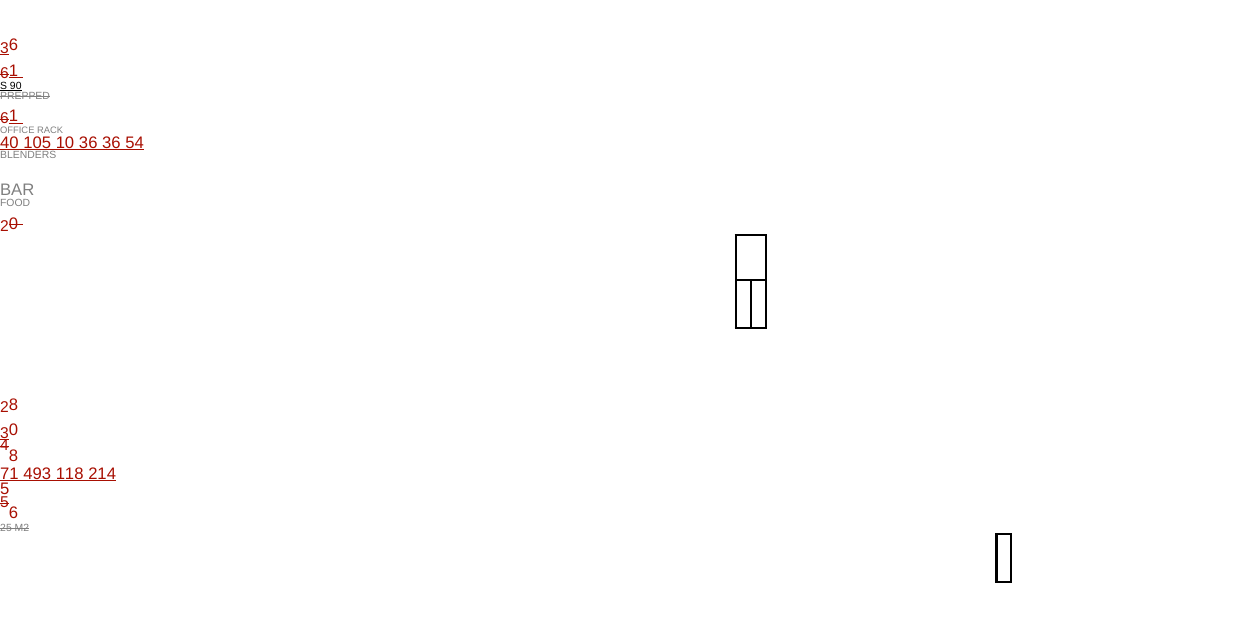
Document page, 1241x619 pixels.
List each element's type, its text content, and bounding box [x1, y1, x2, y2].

text 20 [0, 209, 1240, 234]
text 61 [0, 101, 1240, 127]
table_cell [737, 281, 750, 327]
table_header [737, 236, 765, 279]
text BAR [0, 183, 1240, 198]
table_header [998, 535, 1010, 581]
text 71 493 118 214 [0, 467, 1240, 482]
text 56 [0, 498, 1240, 523]
text 36 [0, 30, 1240, 56]
text 48 [0, 441, 1240, 467]
text 5 [0, 482, 1240, 498]
text 28 [0, 390, 1240, 415]
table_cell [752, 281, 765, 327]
text 61 [0, 56, 1240, 81]
text 30 [0, 415, 1240, 441]
text 40 105 10 36 36 54 [0, 136, 1240, 151]
